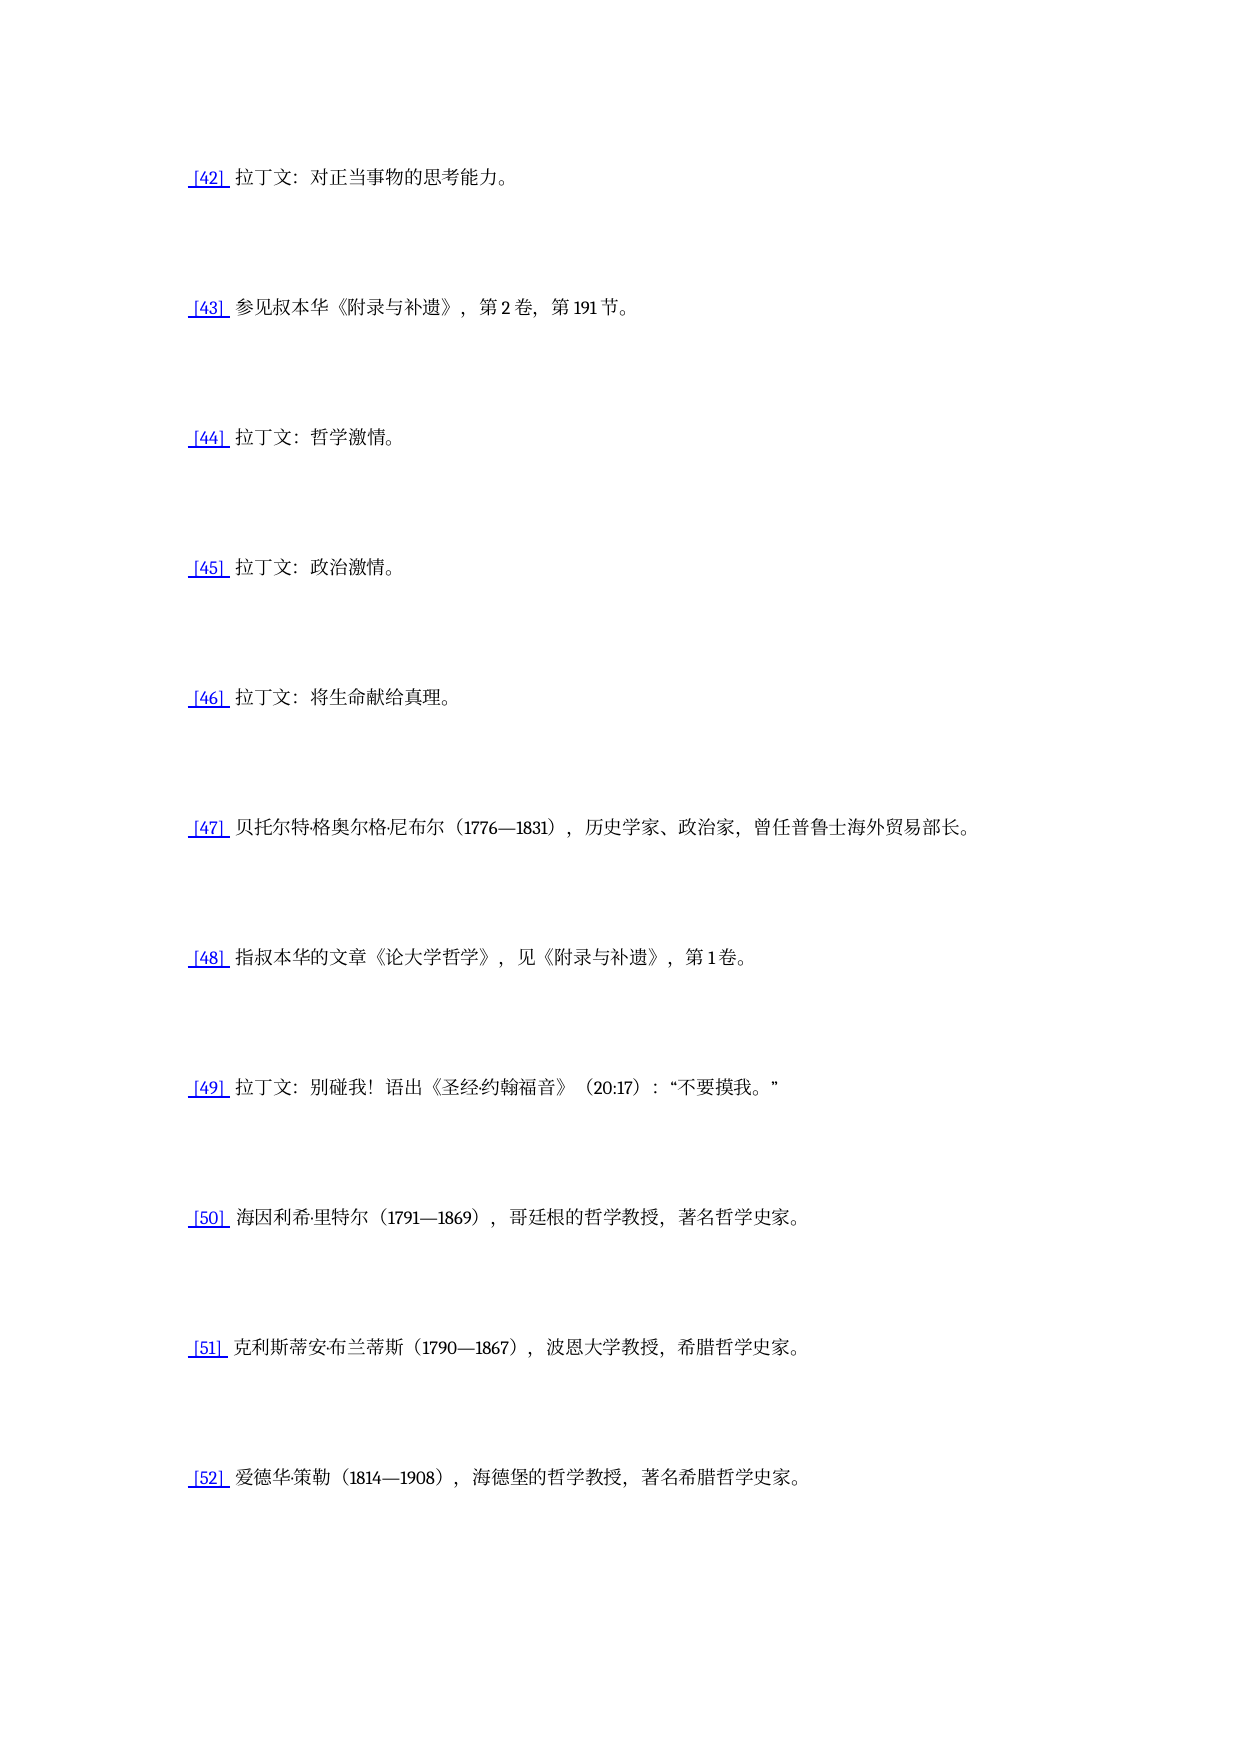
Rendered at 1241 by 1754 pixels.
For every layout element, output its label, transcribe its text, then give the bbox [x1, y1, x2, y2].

text [44] 拉丁文：哲学激情。 [187, 422, 1053, 454]
text [47] 贝托尔特·格奥尔格·尼布尔（1776—1831），历史学家、政治家，曾任普鲁士海外贸易部长。 [187, 812, 1053, 844]
text [51] 克利斯蒂安·布兰蒂斯（1790—1867），波恩大学教授，希腊哲学史家。 [187, 1332, 1053, 1364]
text [48] 指叔本华的文章《论大学哲学》，见《附录与补遗》，第1卷。 [187, 942, 1053, 974]
text [43] 参见叔本华《附录与补遗》，第2卷，第191节。 [187, 292, 1053, 324]
text [50] 海因利希·里特尔（1791—1869），哥廷根的哲学教授，著名哲学史家。 [187, 1202, 1053, 1234]
text [42] 拉丁文：对正当事物的思考能力。 [187, 162, 1053, 194]
text [49] 拉丁文：别碰我！语出《圣经·约翰福音》（20:17）：“不要摸我。” [187, 1072, 1053, 1104]
text [46] 拉丁文：将生命献给真理。 [187, 682, 1053, 714]
text [52] 爱德华·策勒（1814—1908），海德堡的哲学教授，著名希腊哲学史家。 [187, 1462, 1053, 1494]
text [45] 拉丁文：政治激情。 [187, 552, 1053, 584]
